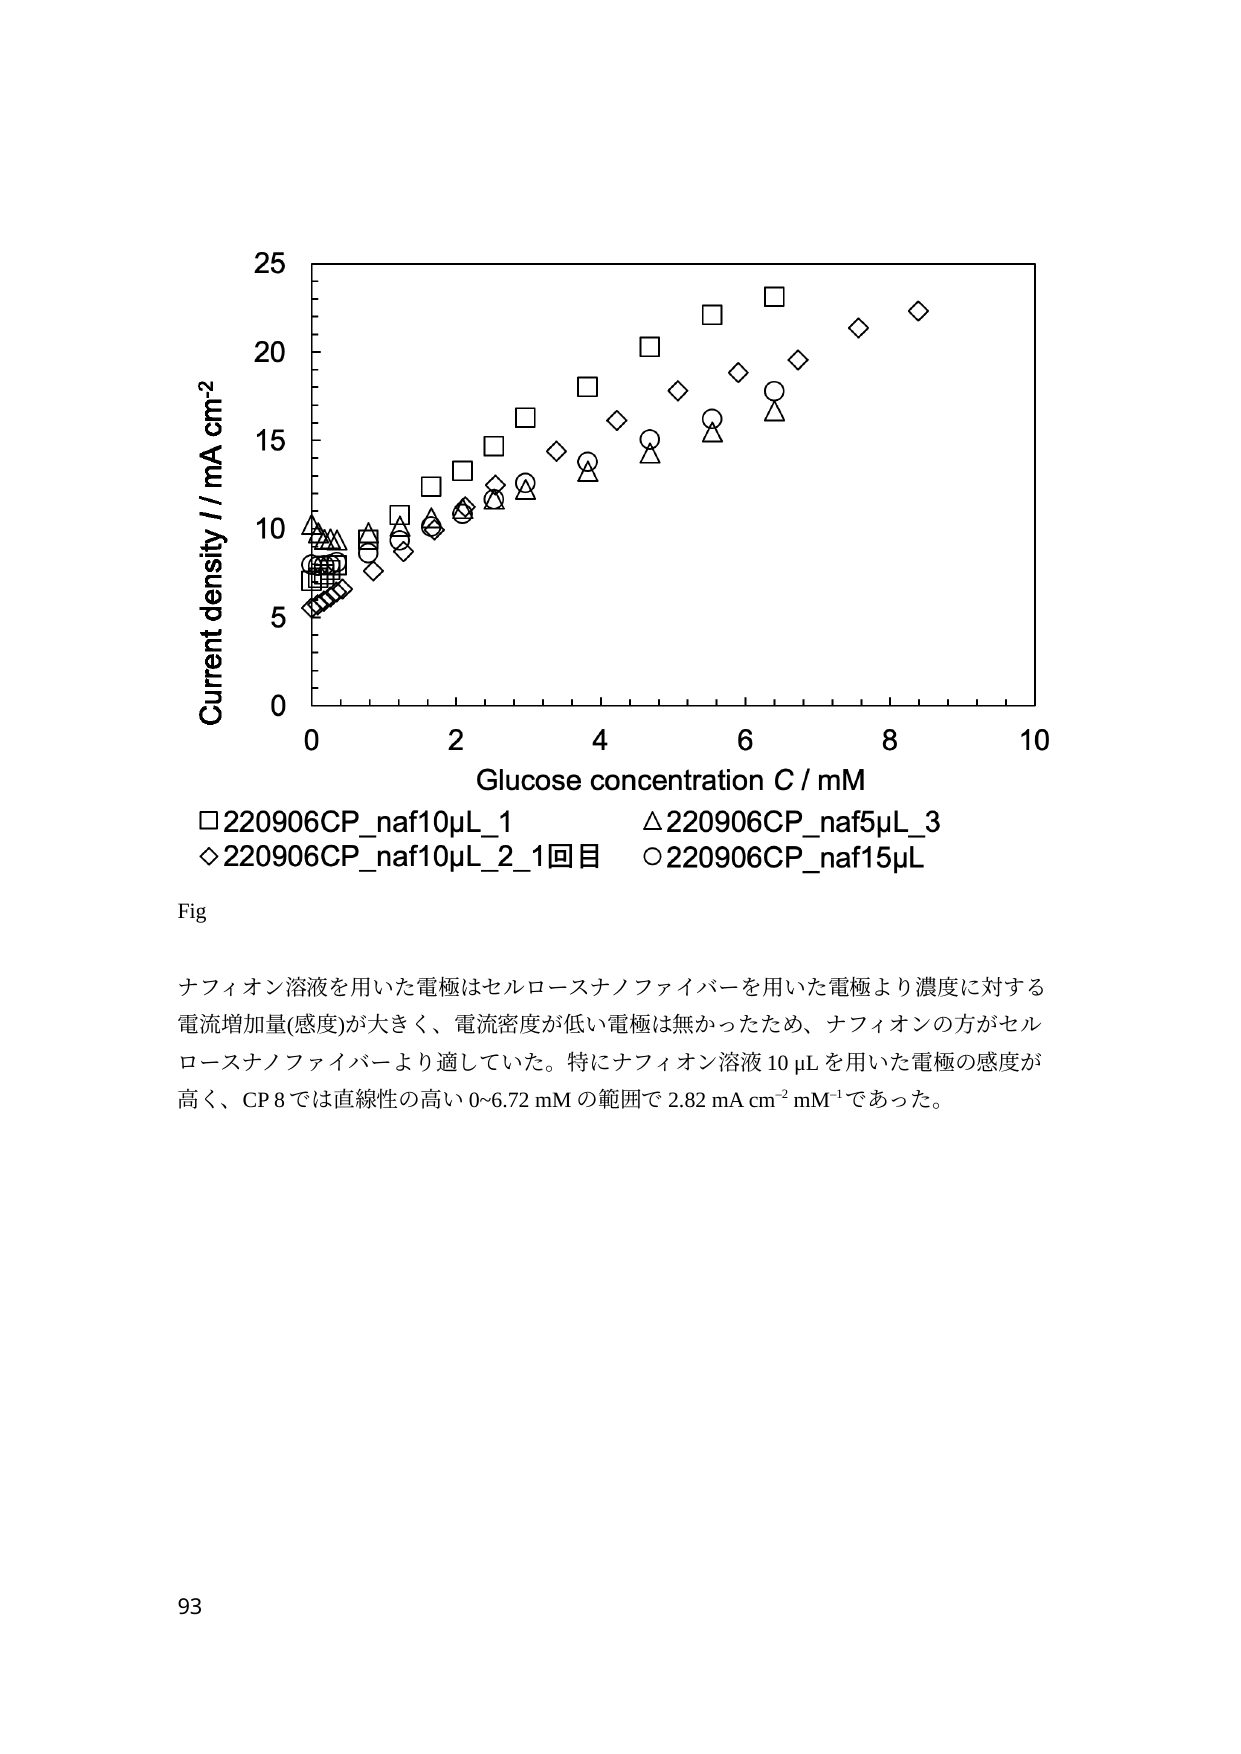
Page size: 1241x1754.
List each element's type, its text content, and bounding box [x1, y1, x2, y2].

text Fig [177, 892, 1063, 929]
picture [177, 233, 1063, 875]
text ナフィオン溶液を用いた電極はセルロースナノファイバーを用いた電極より濃度に対する電流増加量(感度)が大きく、電流密度が低い電極は無かったため、ナフィオンの方がセルロースナノファイバーより適していた。特にナフィオン溶液10 μLを用いた電極の感度が高く、CP 8では直線性の高い0~6.72 mMの範囲で2.82 mA cm–2 mM–1であった。 [177, 967, 1063, 1117]
